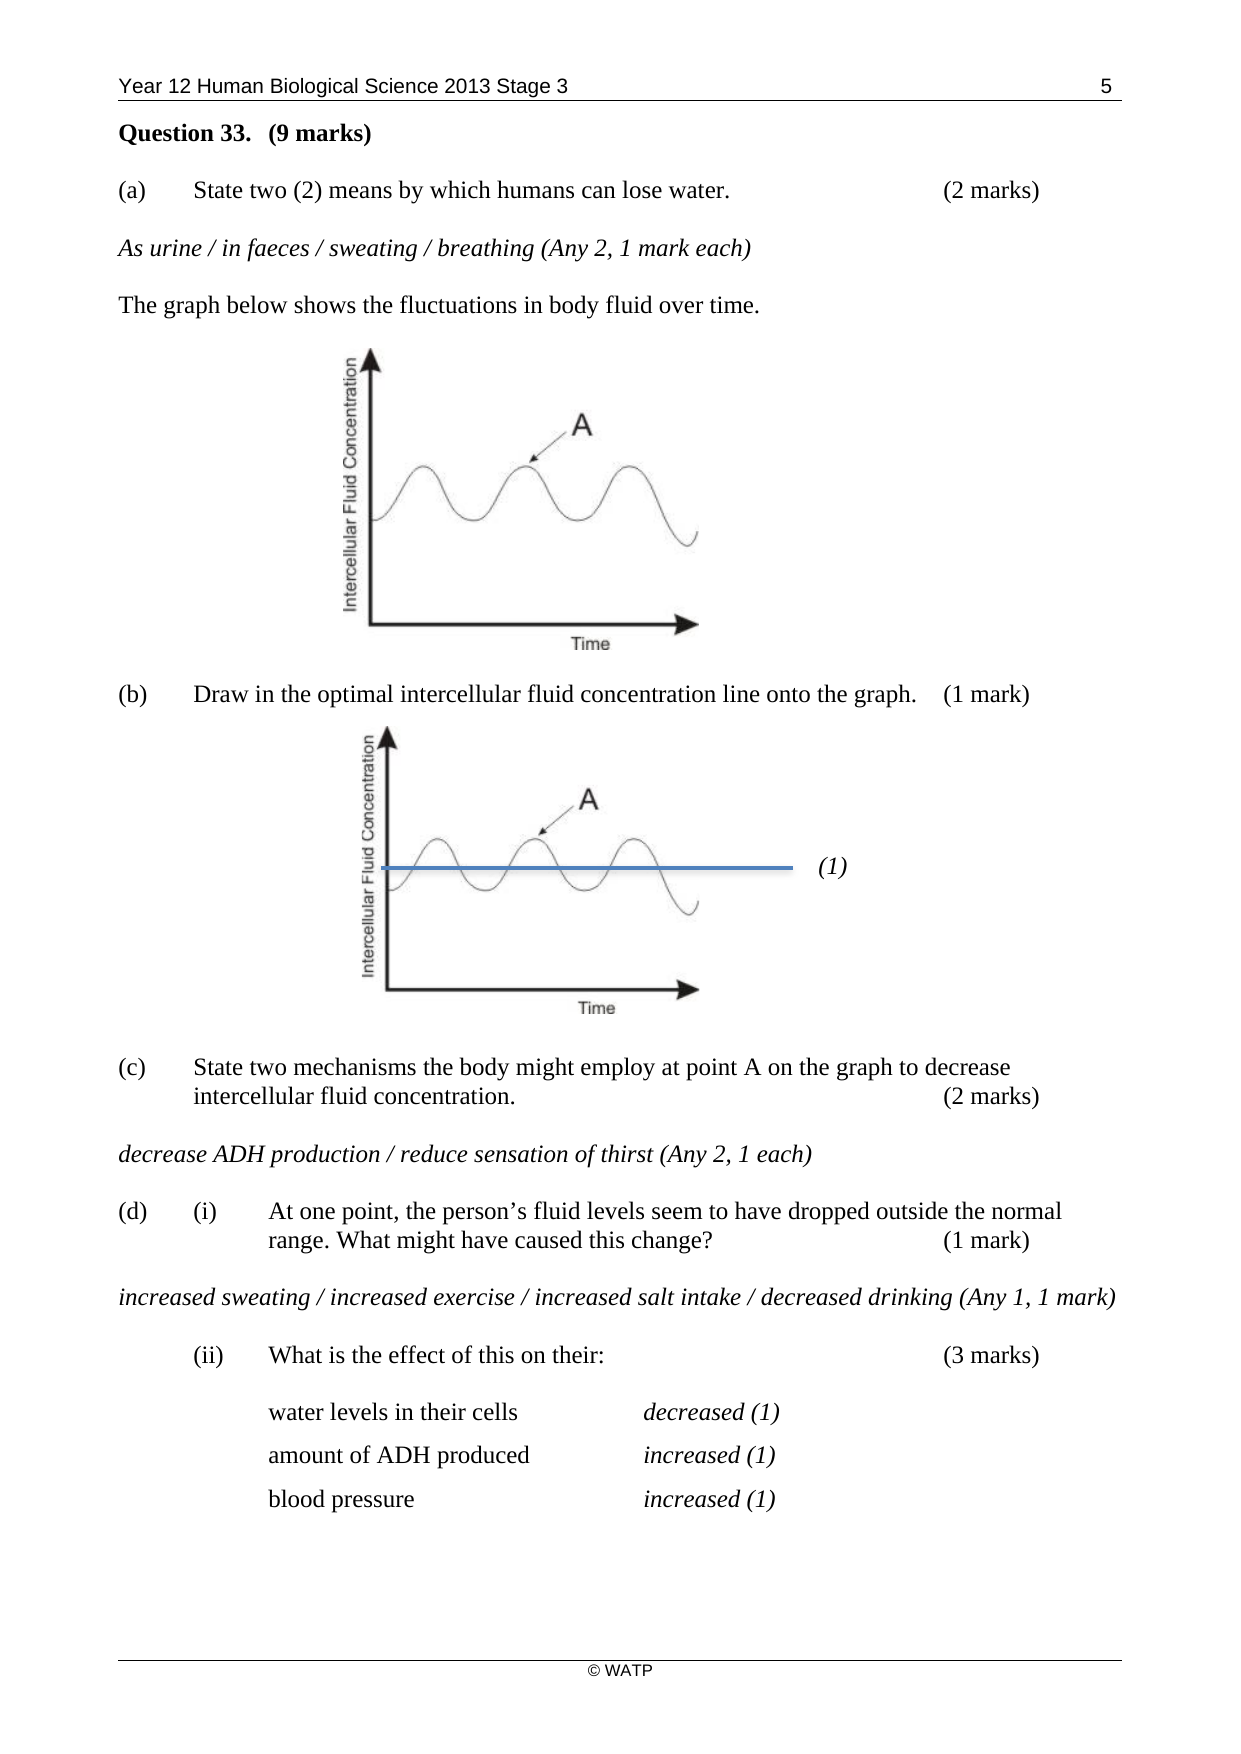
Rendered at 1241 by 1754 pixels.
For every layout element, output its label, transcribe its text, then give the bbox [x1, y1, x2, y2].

picture [343, 348, 699, 650]
text (a) State two (2) means by which humans can lose water. (2 marks) [118, 176, 1122, 204]
text increased sweating / increased exercise / increased salt intake / decreased drinking (Any 1, 1 mark) [118, 1282, 1122, 1311]
text amount of ADH produced increased (1) [193, 1441, 1122, 1469]
text decrease ADH production / reduce sensation of thirst (Any 2, 1 each) [118, 1139, 1122, 1167]
text (ii) What is the effect of this on their: (3 marks) [118, 1340, 1122, 1369]
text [118, 1484, 1122, 1512]
text (1) [118, 851, 1122, 880]
text (d) (i) At one point, the person’s fluid levels seem to have dropped outside the normal [118, 1196, 1122, 1225]
text (b) Draw in the optimal intercellular fluid concentration line onto the graph. (1 mark) [118, 679, 1122, 707]
picture [361, 880, 700, 1014]
text The graph below shows the fluctuations in body fluid over time. [118, 291, 1122, 319]
text (c) State two mechanisms the body might employ at point A on the graph to decrease intercellular fluid concentration. (2 marks) [118, 1052, 1122, 1110]
text As urine / in faeces / sweating / breathing (Any 2, 1 mark each) [118, 233, 1122, 262]
picture [361, 726, 700, 851]
text water levels in their cells decreased (1) [193, 1397, 1122, 1426]
text range. What might have caused this change? (1 mark) [193, 1225, 1122, 1254]
text Question 33. (9 marks) [118, 118, 1122, 147]
